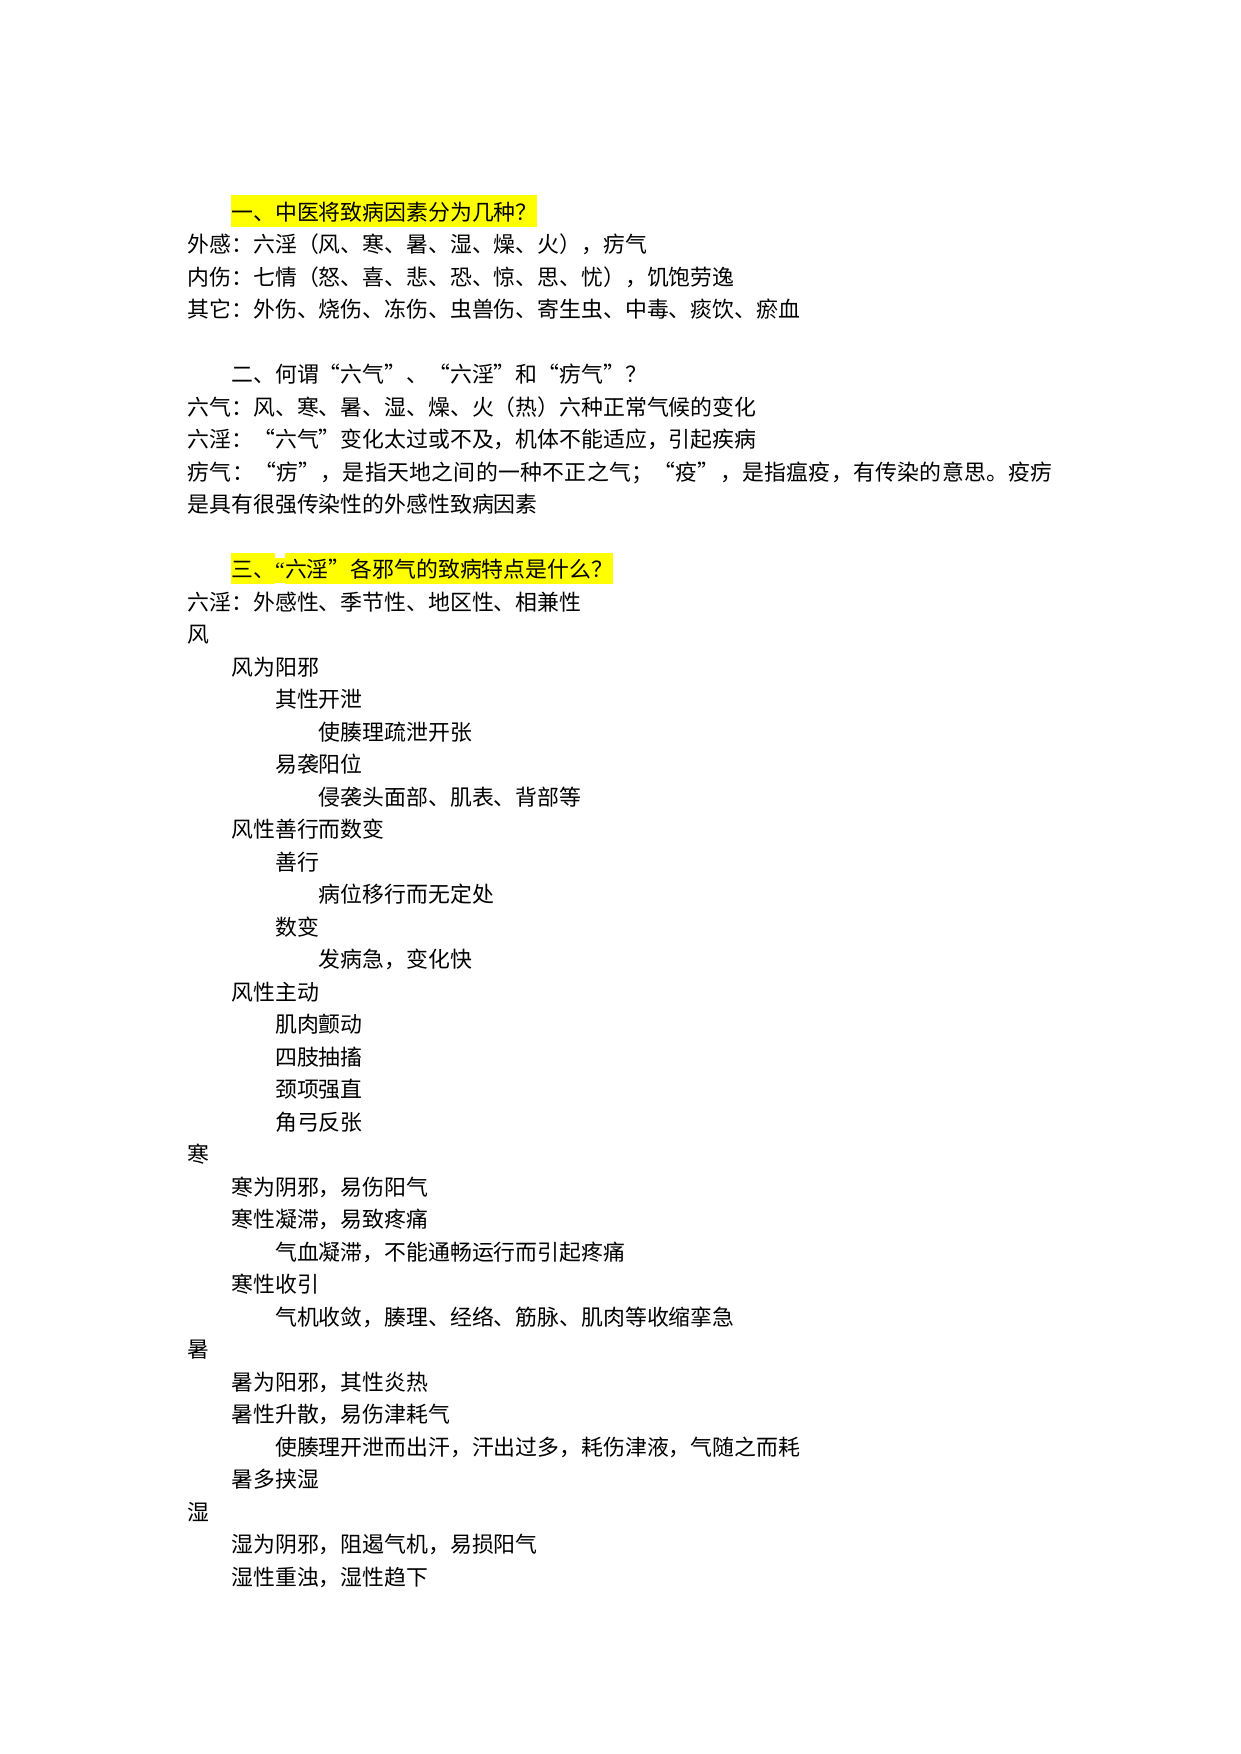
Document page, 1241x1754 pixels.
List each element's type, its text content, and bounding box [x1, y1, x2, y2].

text 气机收敛，腠理、经络、筋脉、肌肉等收缩挛急 [187, 1299, 1053, 1332]
text 侵袭头面部、肌表、背部等 [187, 779, 1053, 812]
text 风性主动 [187, 974, 1053, 1007]
text 易袭阳位 [187, 747, 1053, 779]
text 发病急，变化快 [187, 942, 1053, 974]
text 风性善行而数变 [187, 812, 1053, 844]
text 气血凝滞，不能通畅运行而引起疼痛 [187, 1234, 1053, 1267]
text 数变 [187, 909, 1053, 942]
text 角弓反张 [187, 1104, 1053, 1137]
list “六淫”各邪气的致病特点是什么？ [187, 552, 1053, 584]
text 六淫：“六气”变化太过或不及，机体不能适应，引起疾病 [187, 422, 1053, 454]
text 疠气：“疠”，是指天地之间的一种不正之气；“疫”，是指瘟疫，有传染的意思。疫疠是具有很强传染性的外感性致病因素 [187, 454, 1053, 519]
text 暑为阳邪，其性炎热 [187, 1364, 1053, 1397]
text 其它：外伤、烧伤、冻伤、虫兽伤、寄生虫、中毒、痰饮、瘀血 [187, 292, 1053, 324]
text 肌肉颤动 [187, 1007, 1053, 1039]
text 暑多挟湿 [187, 1462, 1053, 1494]
text 暑 [187, 1332, 1053, 1364]
text 外感：六淫（风、寒、暑、湿、燥、火），疠气 [187, 227, 1053, 259]
text 湿性重浊，湿性趋下 [187, 1559, 1053, 1592]
text 四肢抽搐 [187, 1039, 1053, 1072]
text 善行 [187, 844, 1053, 877]
text 寒 [187, 1137, 1053, 1169]
list 中医将致病因素分为几种？ [187, 194, 1053, 227]
text 寒性收引 [187, 1267, 1053, 1299]
text 内伤：七情（怒、喜、悲、恐、惊、思、忧），饥饱劳逸 [187, 259, 1053, 292]
text 使腠理疏泄开张 [187, 714, 1053, 747]
text 寒为阴邪，易伤阳气 [187, 1169, 1053, 1202]
list 何谓“六气”、“六淫”和“疠气”？ [187, 357, 1053, 389]
text 风为阳邪 [187, 649, 1053, 682]
text 使腠理开泄而出汗，汗出过多，耗伤津液，气随之而耗 [187, 1429, 1053, 1462]
text 暑性升散，易伤津耗气 [187, 1397, 1053, 1429]
text 其性开泄 [187, 682, 1053, 714]
text 风 [187, 617, 1053, 649]
text 湿 [187, 1494, 1053, 1527]
text 病位移行而无定处 [187, 877, 1053, 909]
text 六淫：外感性、季节性、地区性、相兼性 [187, 584, 1053, 617]
text 颈项强直 [187, 1072, 1053, 1104]
text 六气：风、寒、暑、湿、燥、火（热）六种正常气候的变化 [187, 389, 1053, 422]
text 湿为阴邪，阻遏气机，易损阳气 [187, 1527, 1053, 1559]
text 寒性凝滞，易致疼痛 [187, 1202, 1053, 1234]
